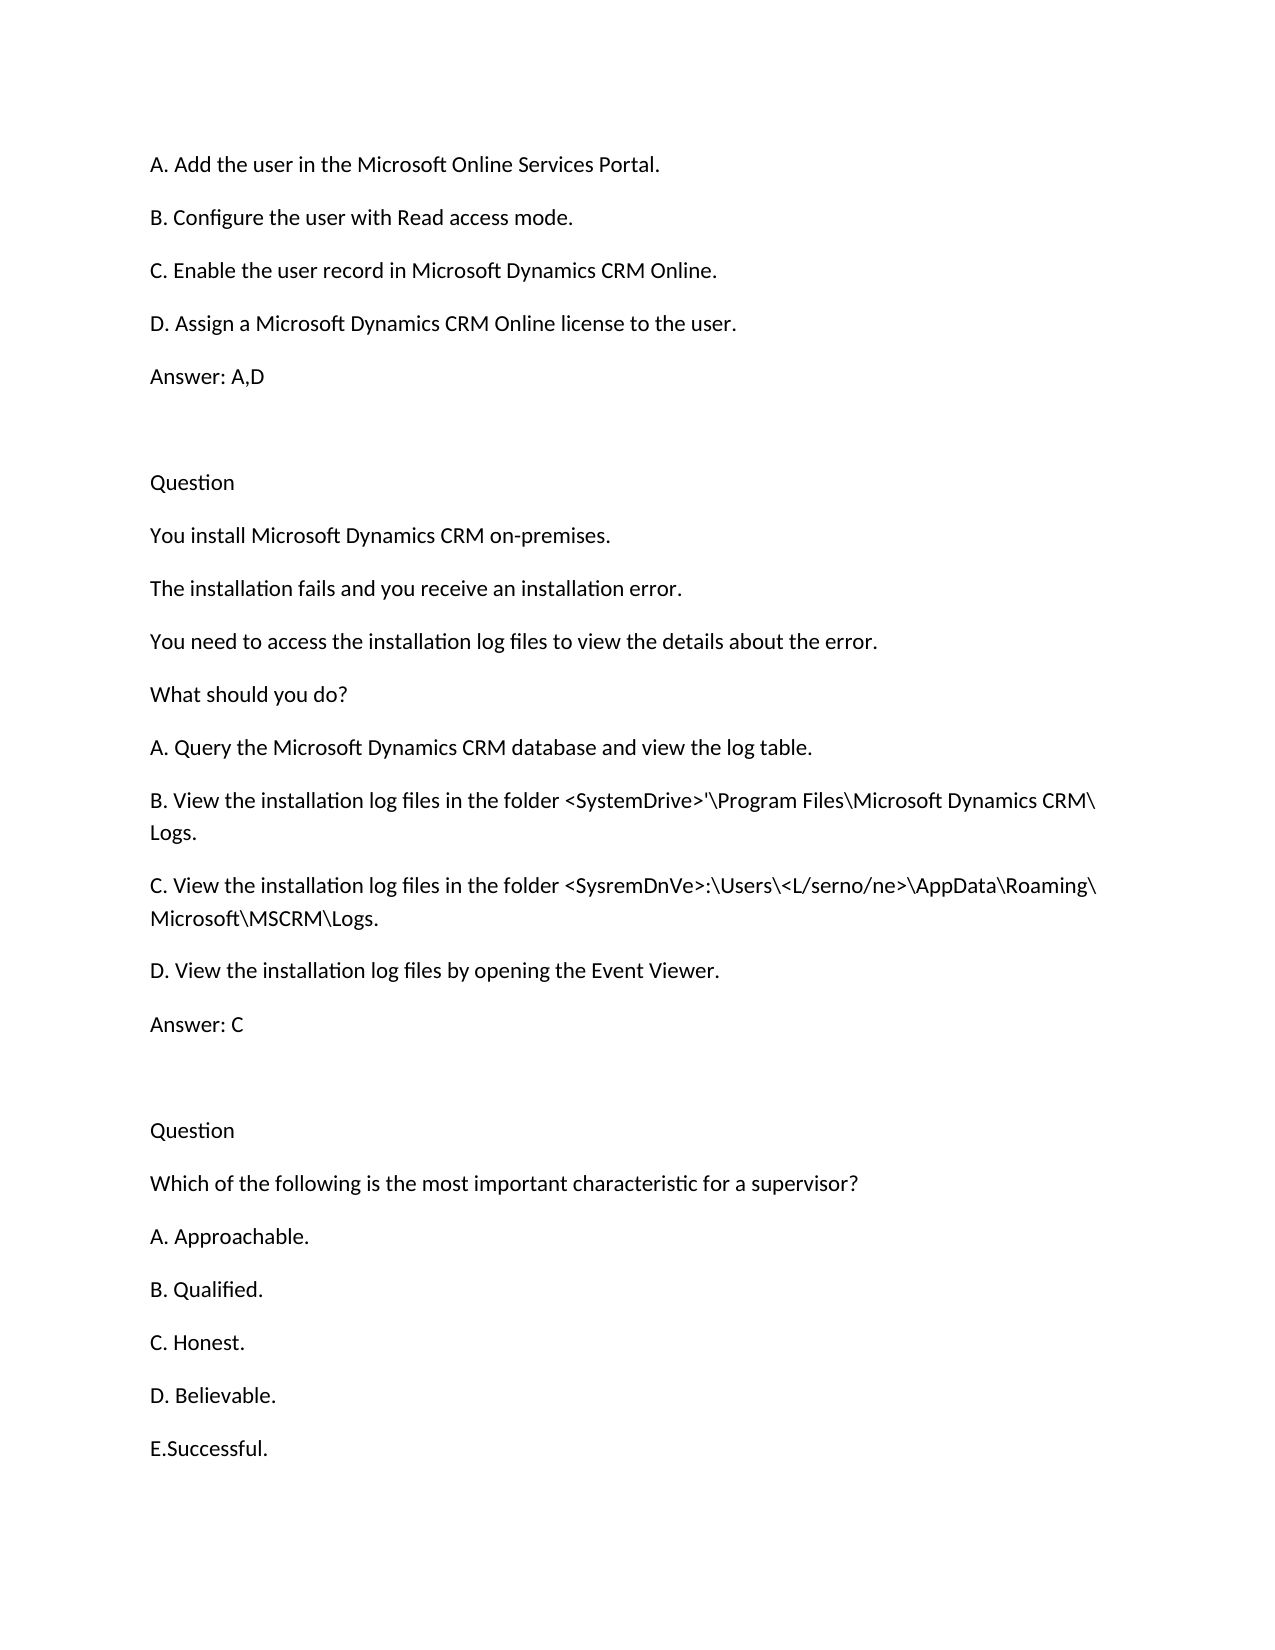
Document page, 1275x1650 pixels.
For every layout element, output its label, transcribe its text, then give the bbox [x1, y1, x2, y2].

text D. Assign a Microsoft Dynamics CRM Online license to the user. [150, 309, 1125, 337]
text Which of the following is the most important characteristic for a supervisor? [150, 1169, 1125, 1197]
text Answer: A,D [150, 362, 1125, 390]
text You need to access the installation log files to view the details about the error. [150, 627, 1125, 655]
text B. View the installation log files in the folder <SystemDrive>'\Program Files\Microsoft Dynamics CRM\Logs. [150, 786, 1125, 846]
text D. View the installation log files by opening the Event Viewer. [150, 957, 1125, 985]
text E.Successful. [150, 1434, 1125, 1462]
text Answer: C [150, 1010, 1125, 1038]
text Question [150, 468, 1125, 496]
text What should you do? [150, 680, 1125, 708]
text A. Query the Microsoft Dynamics CRM database and view the log table. [150, 733, 1125, 761]
text C. Honest. [150, 1328, 1125, 1356]
text You install Microsoft Dynamics CRM on-premises. [150, 521, 1125, 549]
text A. Approachable. [150, 1222, 1125, 1250]
text Question [150, 1116, 1125, 1144]
text D. Believable. [150, 1381, 1125, 1409]
text C. Enable the user record in Microsoft Dynamics CRM Online. [150, 256, 1125, 284]
text B. Qualified. [150, 1275, 1125, 1303]
text B. Configure the user with Read access mode. [150, 203, 1125, 231]
text C. View the installation log files in the folder <SysremDnVe>:\Users\<L/serno/ne>\AppData\Roaming\Microsoft\MSCRM\Logs. [150, 871, 1125, 932]
text A. Add the user in the Microsoft Online Services Portal. [150, 150, 1125, 178]
text The installation fails and you receive an installation error. [150, 574, 1125, 602]
